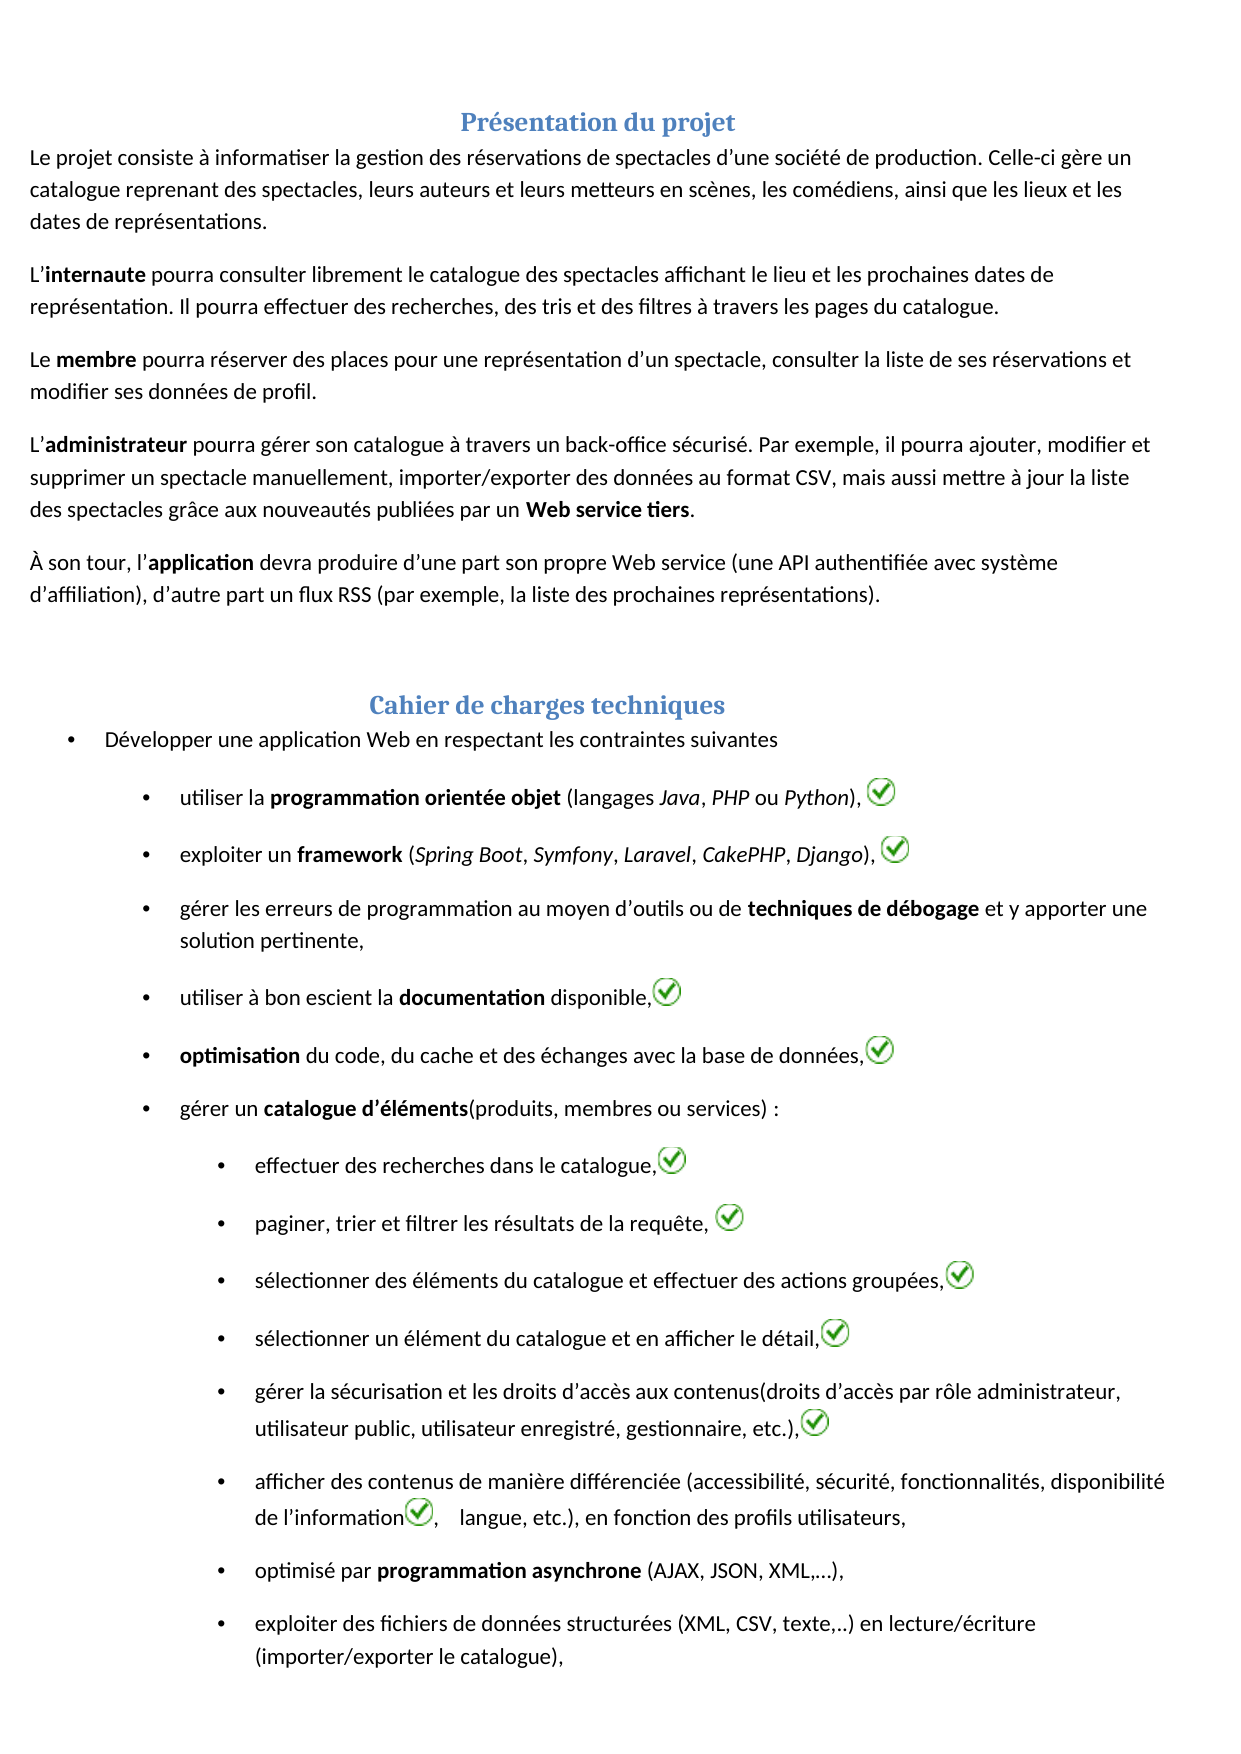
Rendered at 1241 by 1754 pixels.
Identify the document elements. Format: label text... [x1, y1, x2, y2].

picture [821, 1319, 850, 1347]
list utiliser la programmation orientée objet (langages Java, PHP ou Python), [142, 778, 1167, 811]
list Développer une application Web en respectant les contraintes suivantes [67, 725, 1167, 753]
picture [657, 1147, 686, 1174]
list sélectionner des éléments du catalogue et effectuer des actions groupées, [217, 1262, 1167, 1294]
subtitle Présentation du projet [29, 107, 1167, 138]
picture [715, 1204, 744, 1231]
text Le projet consiste à informatiser la gestion des réservations de spectacles d’une société de production. Celle-ci gère un catalogue reprenant des spectacles, leurs auteurs et leurs metteurs en scènes, les comédiens, ainsi que les lieux et les dates de représentations. [29, 143, 1167, 235]
list effectuer des recherches dans le catalogue, [217, 1147, 1167, 1179]
picture [652, 978, 681, 1006]
list optimisation du code, du cache et des échanges avec la base de données, [142, 1036, 1167, 1069]
picture [880, 836, 909, 863]
list exploiter un framework (Spring Boot, Symfony, Laravel, CakePHP, Django), [142, 836, 1167, 869]
text Le membre pourra réserver des places pour une représentation d’un spectacle, consulter la liste de ses réservations et modifier ses données de profil. [29, 345, 1167, 406]
picture [404, 1498, 433, 1526]
picture [866, 778, 896, 806]
picture [945, 1261, 974, 1289]
list gérer la sécurisation et les droits d’accès aux contenus(droits d’accès par rôle administrateur, utilisateur public, utilisateur enregistré, gestionnaire, etc.), [217, 1377, 1167, 1442]
list exploiter des fichiers de données structurées (XML, CSV, texte,..) en lecture/écriture (importer/exporter le catalogue), [217, 1609, 1167, 1670]
subtitle Cahier de charges techniques [369, 690, 1167, 721]
list sélectionner un élément du catalogue et en afficher le détail, [217, 1319, 1167, 1352]
list afficher des contenus de manière différenciée (accessibilité, sécurité, fonctionnalités, disponibilité de l’information, langue, etc.), en fonction des profils utilisateurs, [217, 1467, 1167, 1532]
list gérer les erreurs de programmation au moyen d’outils ou de techniques de débogage et y apporter une solution pertinente, [142, 894, 1167, 954]
picture [865, 1036, 894, 1064]
picture [800, 1409, 829, 1436]
text L’internaute pourra consulter librement le catalogue des spectacles affichant le lieu et les prochaines dates de représentation. Il pourra effectuer des recherches, des tris et des filtres à travers les pages du catalogue. [29, 260, 1167, 320]
list gérer un catalogue d’éléments(produits, membres ou services) : [142, 1094, 1167, 1122]
list paginer, trier et filtrer les résultats de la requête, [217, 1204, 1167, 1237]
text À son tour, l’application devra produire d’une part son propre Web service (une API authentifiée avec système d’affiliation), d’autre part un flux RSS (par exemple, la liste des prochaines représentations). [29, 548, 1167, 608]
text L’administrateur pourra gérer son catalogue à travers un back-office sécurisé. Par exemple, il pourra ajouter, modifier et supprimer un spectacle manuellement, importer/exporter des données au format CSV, mais aussi mettre à jour la liste des spectacles grâce aux nouveautés publiées par un Web service tiers. [29, 431, 1167, 523]
list optimisé par programmation asynchrone (AJAX, JSON, XML,…), [217, 1557, 1167, 1584]
list utiliser à bon escient la documentation disponible, [142, 979, 1167, 1011]
